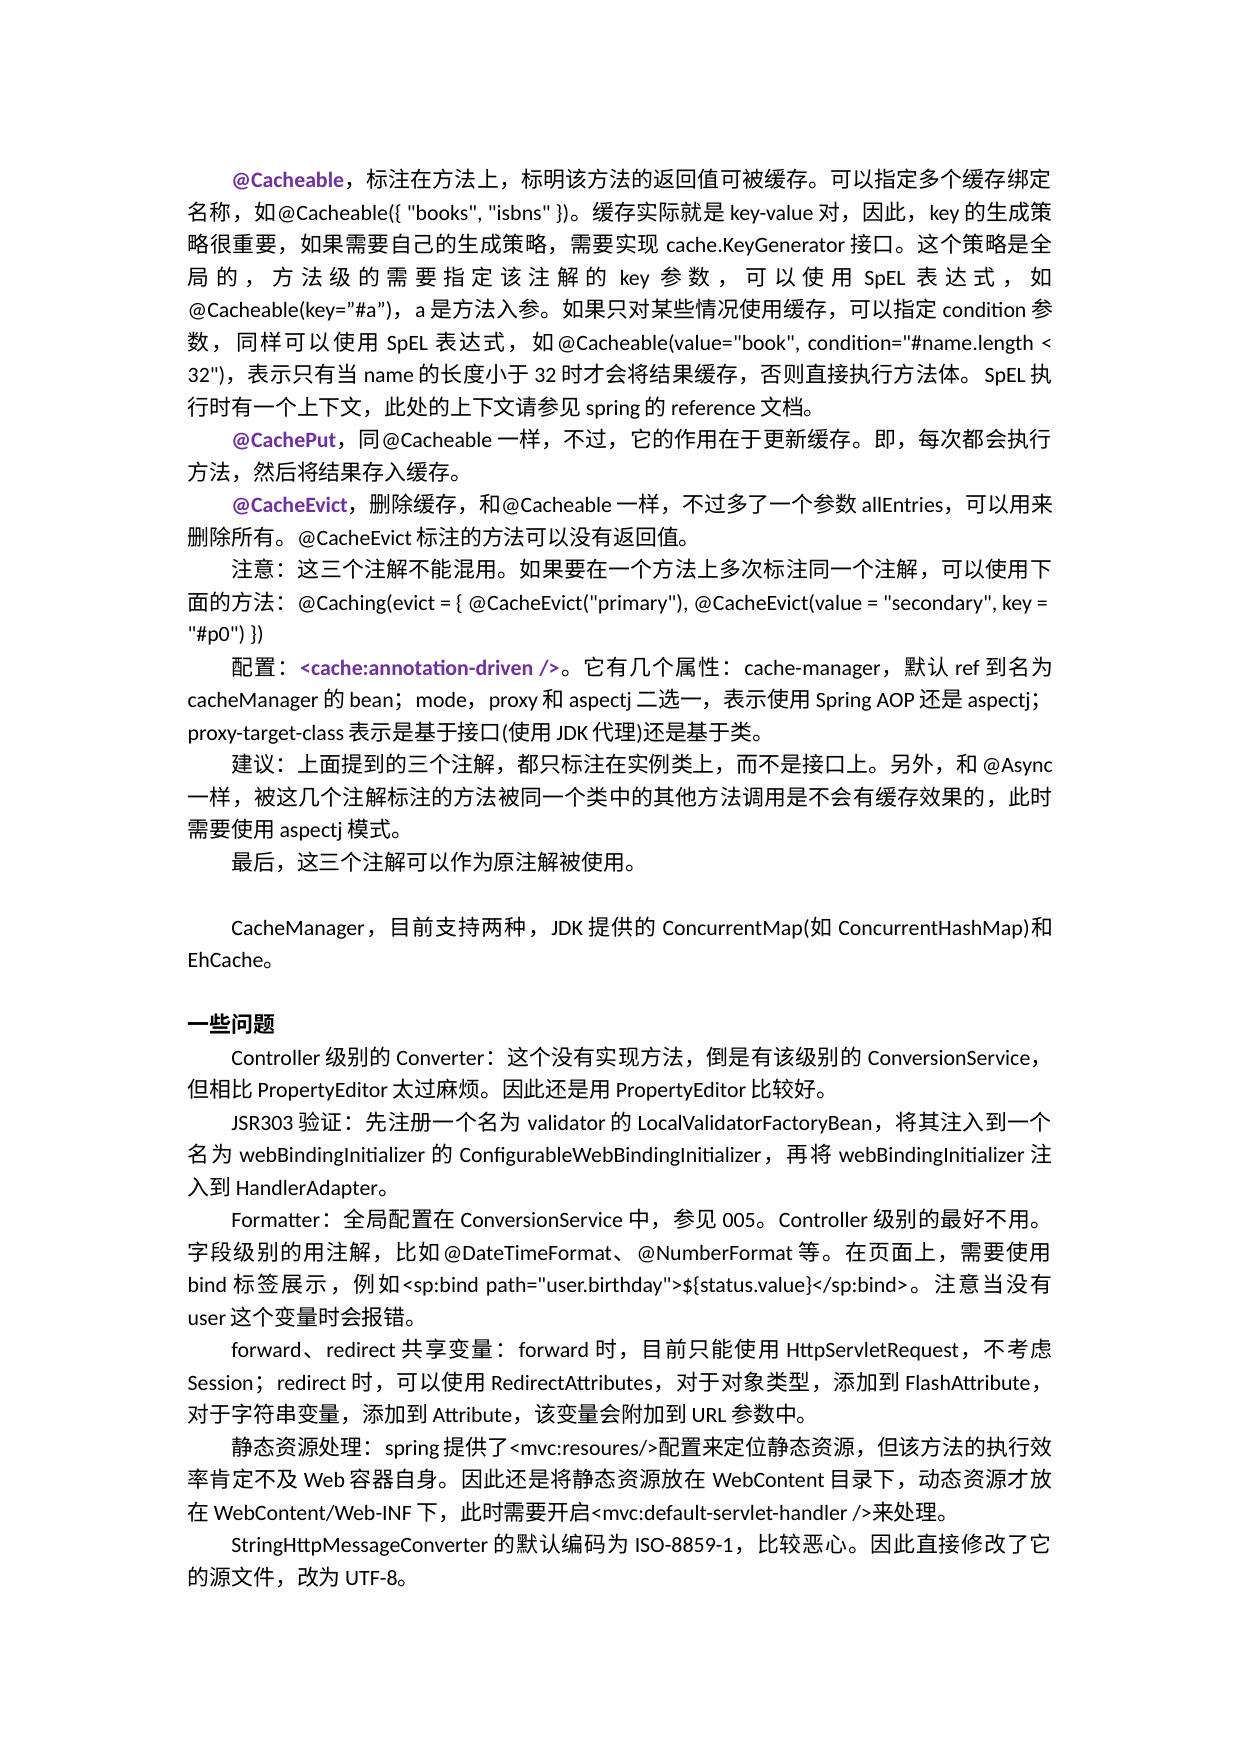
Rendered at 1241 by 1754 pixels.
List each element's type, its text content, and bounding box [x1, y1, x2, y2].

text Formatter：全局配置在ConversionService中，参见005。Controller级别的最好不用。字段级别的用注解，比如@DateTimeFormat、@NumberFormat等。在页面上，需要使用bind标签展示，例如<sp:bind path="user.birthday">${status.value}</sp:bind>。注意当没有user这个变量时会报错。 [187, 1202, 1053, 1332]
text 最后，这三个注解可以作为原注解被使用。 [187, 844, 1053, 877]
text 配置：<cache:annotation-driven />。它有几个属性：cache-manager，默认ref到名为cacheManager的bean；mode，proxy和aspectj二选一，表示使用Spring AOP还是aspectj；proxy-target-class表示是基于接口(使用JDK代理)还是基于类。 [187, 649, 1053, 747]
text Controller级别的Converter：这个没有实现方法，倒是有该级别的ConversionService，但相比PropertyEditor太过麻烦。因此还是用PropertyEditor比较好。 [187, 1039, 1053, 1104]
text 注意：这三个注解不能混用。如果要在一个方法上多次标注同一个注解，可以使用下面的方法：@Caching(evict = { @CacheEvict("primary"), @CacheEvict(value = "secondary", key = [187, 552, 1053, 617]
text StringHttpMessageConverter的默认编码为ISO-8859-1，比较恶心。因此直接修改了它的源文件，改为UTF-8。 [187, 1527, 1053, 1592]
text forward、redirect共享变量：forward时，目前只能使用HttpServletRequest，不考虑Session；redirect时，可以使用RedirectAttributes，对于对象类型，添加到FlashAttribute，对于字符串变量，添加到Attribute，该变量会附加到URL参数中。 [187, 1332, 1053, 1429]
text CacheManager，目前支持两种，JDK提供的ConcurrentMap(如ConcurrentHashMap)和EhCache。 [187, 909, 1053, 974]
text @CachePut，同@Cacheable一样，不过，它的作用在于更新缓存。即，每次都会执行方法，然后将结果存入缓存。 [187, 422, 1053, 487]
text 一些问题 [187, 1007, 1053, 1039]
text "#p0") }) [187, 617, 1053, 649]
text 建议：上面提到的三个注解，都只标注在实例类上，而不是接口上。另外，和@Async一样，被这几个注解标注的方法被同一个类中的其他方法调用是不会有缓存效果的，此时需要使用aspectj模式。 [187, 747, 1053, 844]
text @CacheEvict，删除缓存，和@Cacheable一样，不过多了一个参数allEntries，可以用来删除所有。@CacheEvict标注的方法可以没有返回值。 [187, 487, 1053, 552]
text JSR303验证：先注册一个名为validator的LocalValidatorFactoryBean，将其注入到一个名为webBindingInitializer的ConfigurableWebBindingInitializer，再将webBindingInitializer注入到HandlerAdapter。 [187, 1104, 1053, 1202]
text @Cacheable，标注在方法上，标明该方法的返回值可被缓存。可以指定多个缓存绑定名称，如@Cacheable({ "books", "isbns" })。缓存实际就是key-value对，因此，key的生成策略很重要，如果需要自己的生成策略，需要实现cache.KeyGenerator接口。这个策略是全局的，方法级的需要指定该注解的key参数，可以使用SpEL表达式，如@Cacheable(key=”#a”)，a是方法入参。如果只对某些情况使用缓存，可以指定condition参数，同样可以使用SpEL表达式，如@Cacheable(value="book", condition="#name.length < 32")，表示只有当name的长度小于32时才会将结果缓存，否则直接执行方法体。SpEL执行时有一个上下文，此处的上下文请参见spring的reference文档。 [187, 162, 1053, 422]
